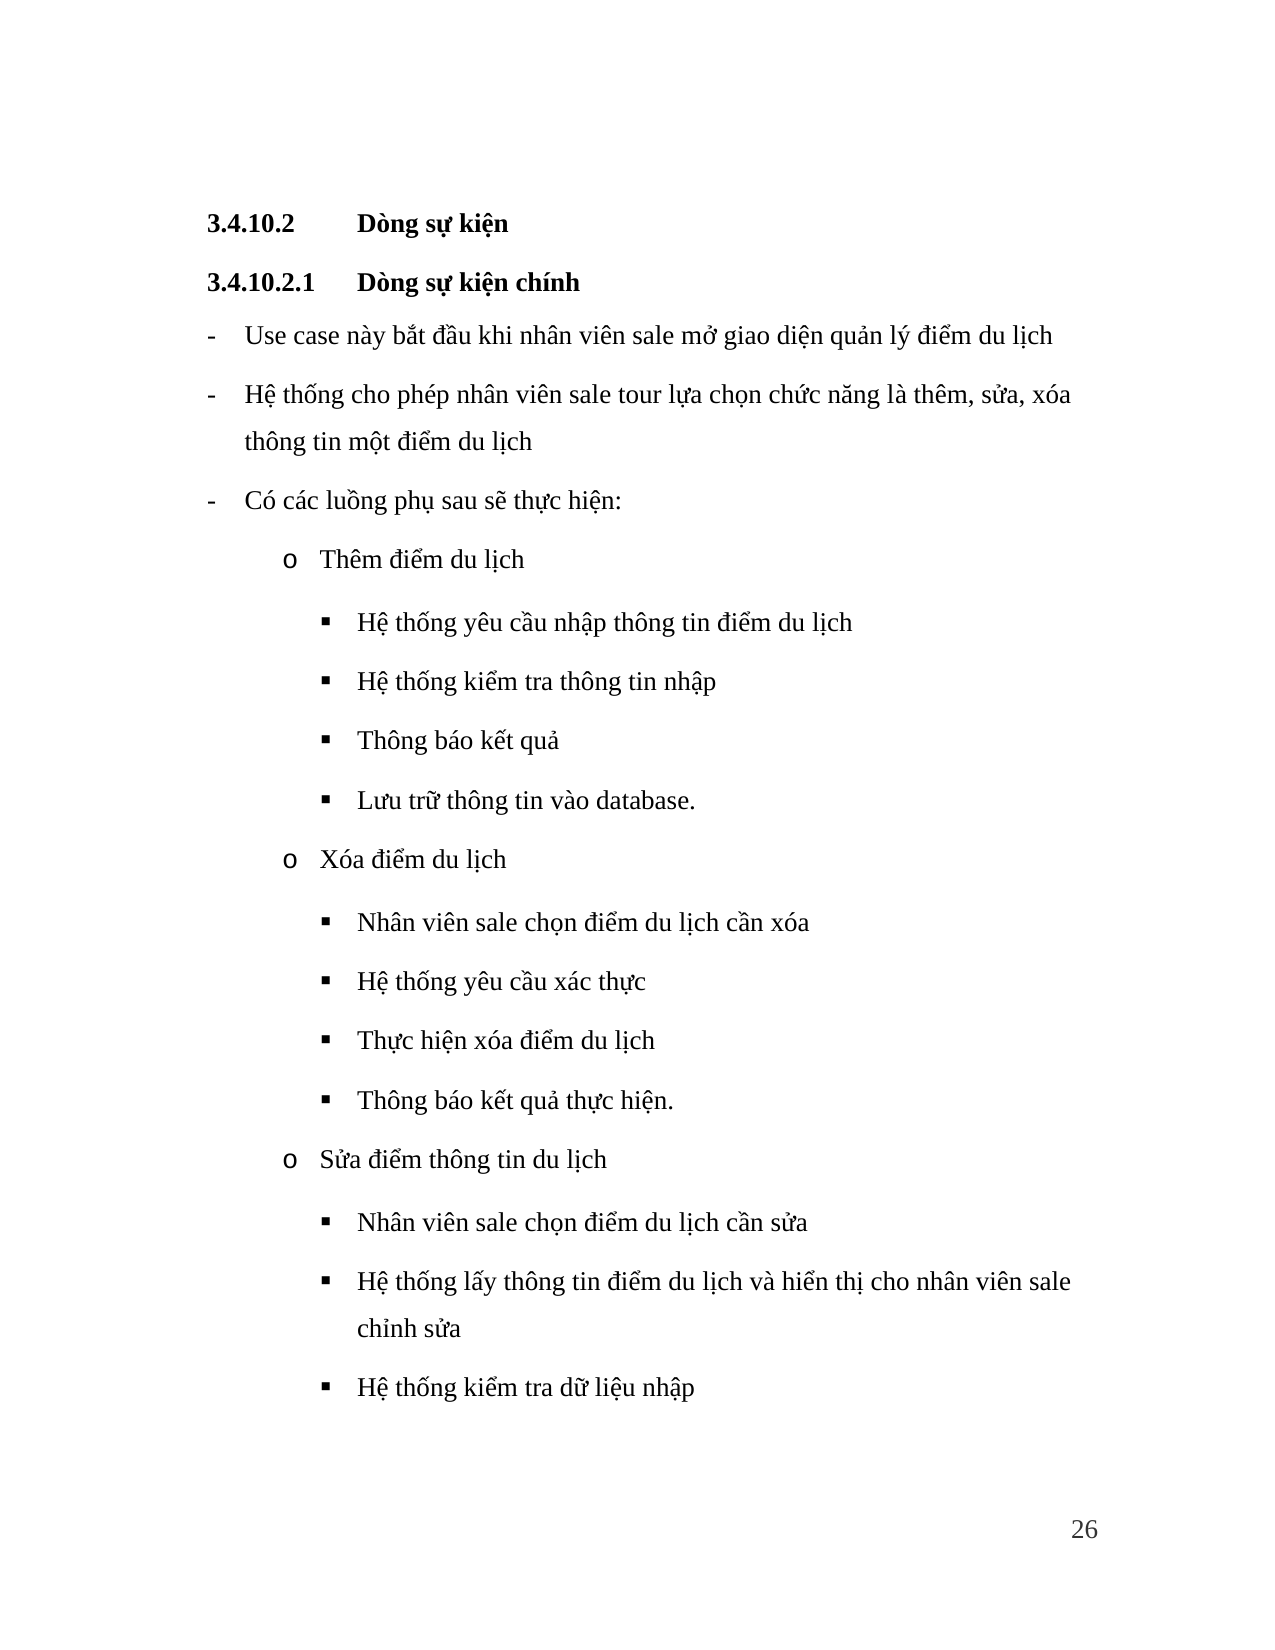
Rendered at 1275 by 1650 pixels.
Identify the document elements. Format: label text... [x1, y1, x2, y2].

list Thông báo kết quả [319, 724, 1098, 756]
list Use case này bắt đầu khi nhân viên sale mở giao diện quản lý điểm du lịch [207, 319, 1098, 350]
list Thực hiện xóa điểm du lịch [319, 1024, 1098, 1056]
list Xóa điểm du lịch [282, 843, 1098, 877]
list Thông báo kết quả thực hiện. [319, 1084, 1098, 1115]
subtitle Dòng sự kiện [207, 207, 1098, 238]
list Hệ thống yêu cầu nhập thông tin điểm du lịch [319, 606, 1098, 637]
list Sửa điểm thông tin du lịch [282, 1143, 1098, 1177]
list Hệ thống cho phép nhân viên sale tour lựa chọn chức năng là thêm, sửa, xóa thông tin một điểm du lịch [207, 378, 1098, 456]
list Có các luồng phụ sau sẽ thực hiện: [207, 484, 1098, 515]
list Hệ thống yêu cầu xác thực [319, 965, 1098, 996]
list Hệ thống kiểm tra thông tin nhập [319, 665, 1098, 696]
subtitle Dòng sự kiện chính [207, 266, 1098, 297]
list Nhân viên sale chọn điểm du lịch cần sửa [319, 1206, 1098, 1237]
list Nhân viên sale chọn điểm du lịch cần xóa [319, 906, 1098, 937]
list Thêm điểm du lịch [282, 543, 1098, 576]
list Lưu trữ thông tin vào database. [319, 784, 1098, 815]
list Hệ thống kiểm tra dữ liệu nhập [319, 1371, 1098, 1402]
list Hệ thống lấy thông tin điểm du lịch và hiển thị cho nhân viên sale chỉnh sửa [319, 1265, 1098, 1343]
